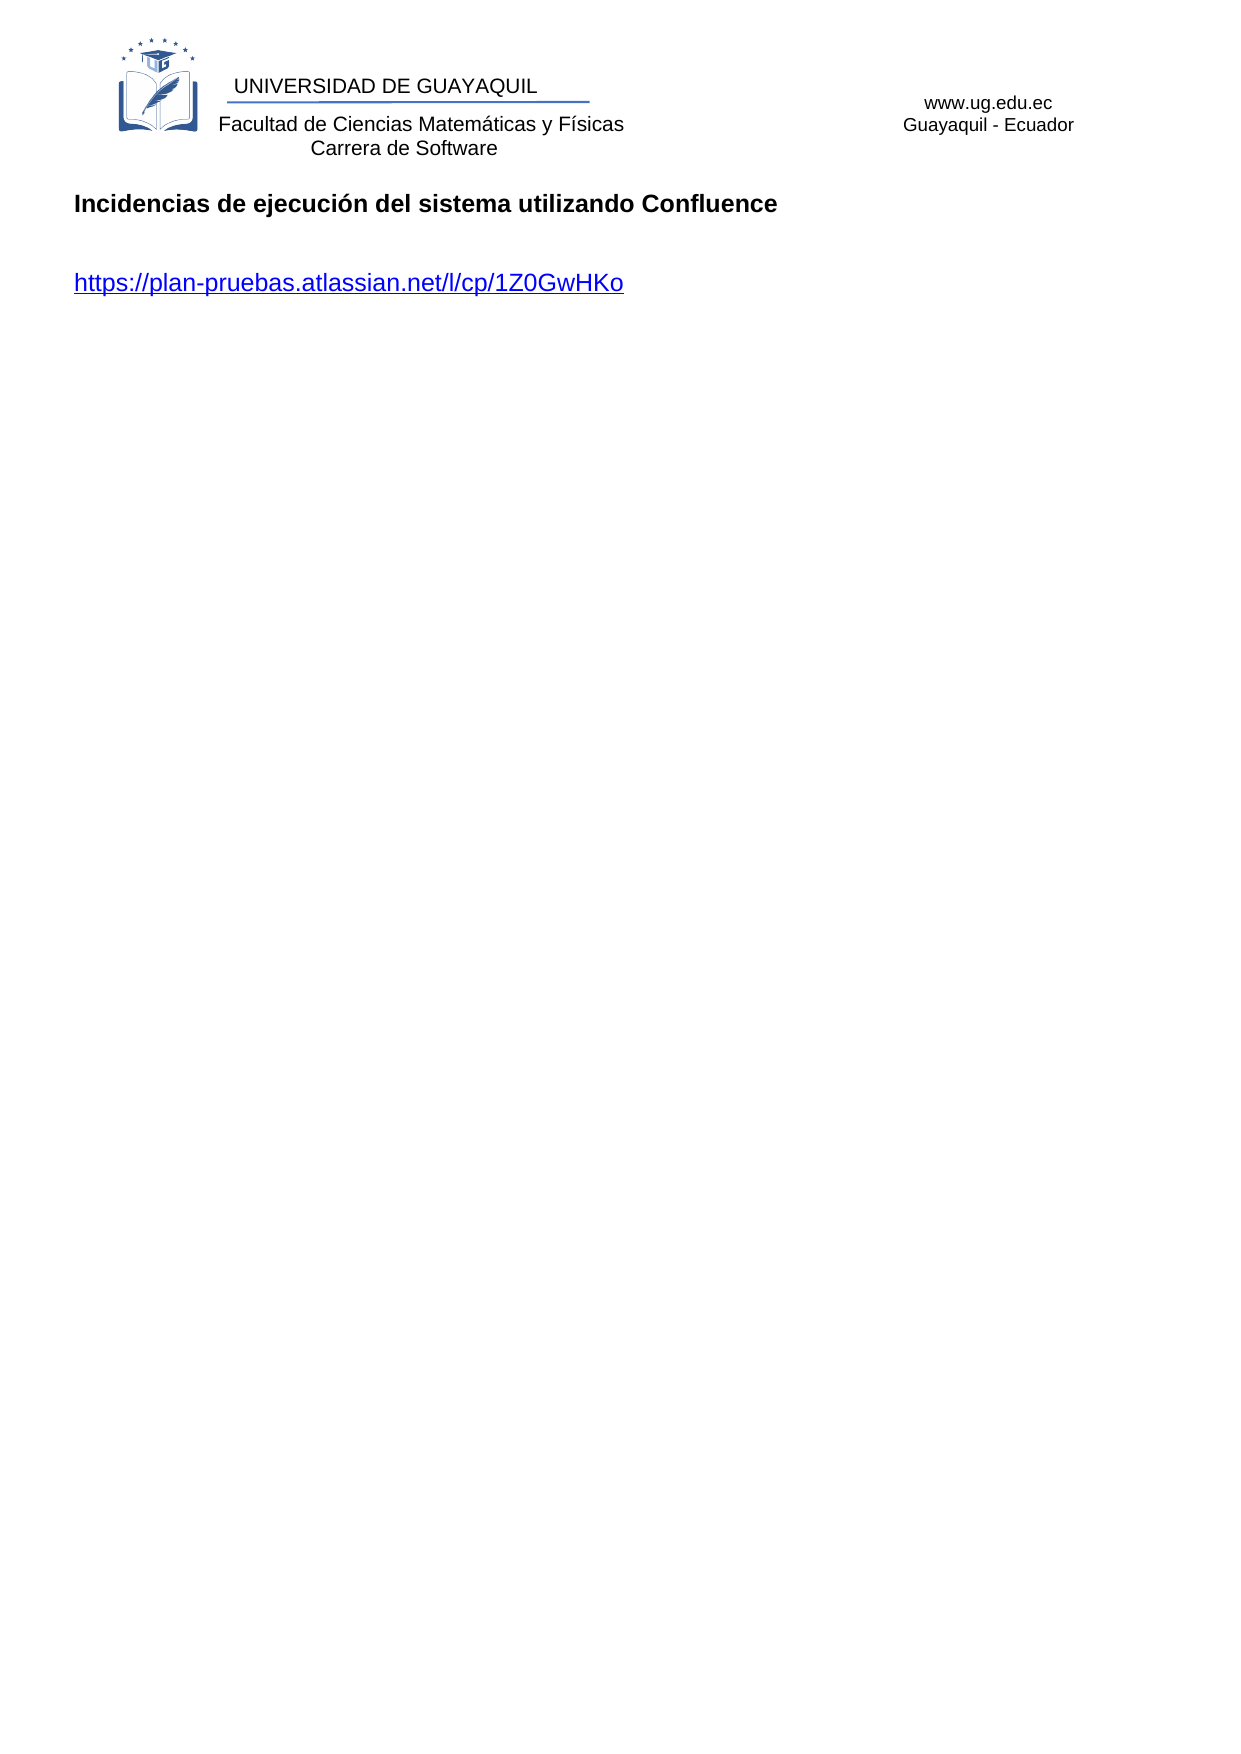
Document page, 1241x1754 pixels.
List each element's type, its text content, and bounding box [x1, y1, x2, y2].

text https://plan-pruebas.atlassian.net/l/cp/1Z0GwHKo [74, 267, 1196, 296]
picture [104, 31, 212, 135]
subtitle Incidencias de ejecución del sistema utilizando Confluence [74, 189, 1196, 217]
